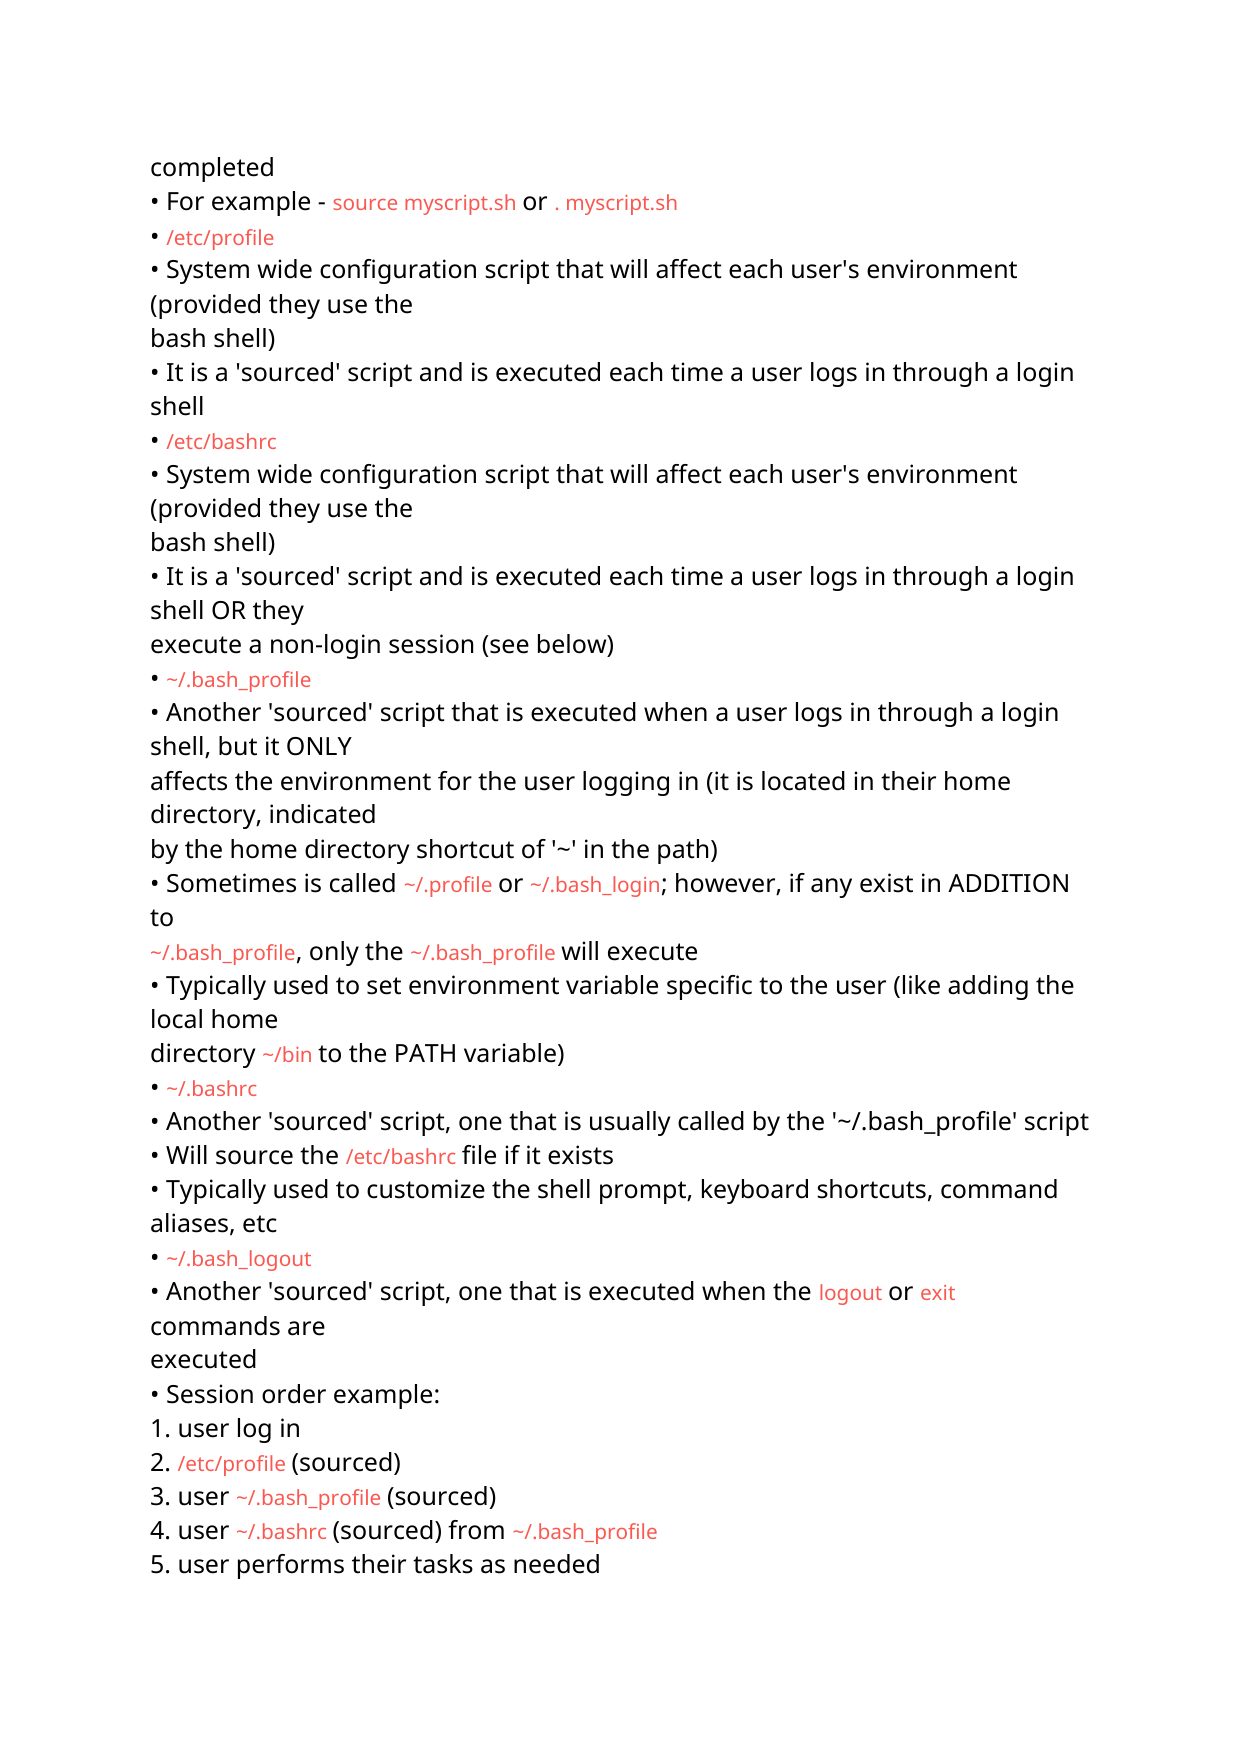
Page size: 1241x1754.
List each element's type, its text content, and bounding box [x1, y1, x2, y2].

text ~/.bash_profile, only the ~/.bash_profile will execute [150, 933, 1090, 967]
text • ~/.bash_logout [150, 1240, 1090, 1274]
text • Sometimes is called ~/.profile or ~/.bash_login; however, if any exist in ADDITION to [150, 865, 1090, 933]
text affects the environment for the user logging in (it is located in their home directory, indicated [150, 763, 1090, 831]
text • /etc/bashrc [150, 422, 1090, 457]
text • System wide configuration script that will affect each user's environment (provided they use the [150, 252, 1090, 320]
text by the home directory shortcut of '~' in the path) [150, 831, 1090, 865]
text • Another 'sourced' script, one that is executed when the logout or exit commands are [150, 1274, 1090, 1342]
text • Will source the /etc/bashrc file if it exists [150, 1138, 1090, 1172]
text • Session order example: [150, 1376, 1090, 1410]
text executed [150, 1342, 1090, 1376]
text bash shell) [150, 525, 1090, 559]
text completed [150, 150, 1090, 184]
text 3. user ~/.bash_profile (sourced) [150, 1478, 1090, 1512]
text bash shell) [150, 320, 1090, 354]
text 5. user performs their tasks as needed [150, 1547, 1090, 1581]
text execute a non-login session (see below) [150, 627, 1090, 661]
text • ~/.bash_profile [150, 661, 1090, 695]
text • ~/.bashrc [150, 1070, 1090, 1104]
text • Typically used to set environment variable specific to the user (like adding the local home [150, 967, 1090, 1036]
text directory ~/bin to the PATH variable) [150, 1036, 1090, 1070]
text • /etc/profile [150, 218, 1090, 252]
text 2. /etc/profile (sourced) [150, 1444, 1090, 1478]
text • Another 'sourced' script that is executed when a user logs in through a login shell, but it ONLY [150, 695, 1090, 763]
text • System wide configuration script that will affect each user's environment (provided they use the [150, 457, 1090, 525]
text • For example - source myscript.sh or . myscript.sh [150, 184, 1090, 218]
text • It is a 'sourced' script and is executed each time a user logs in through a login shell [150, 354, 1090, 422]
text • It is a 'sourced' script and is executed each time a user logs in through a login shell OR they [150, 559, 1090, 627]
text 4. user ~/.bashrc (sourced) from ~/.bash_profile [150, 1512, 1090, 1547]
text 1. user log in [150, 1410, 1090, 1444]
text • Typically used to customize the shell prompt, keyboard shortcuts, command aliases, etc [150, 1172, 1090, 1240]
text • Another 'sourced' script, one that is usually called by the '~/.bash_profile' script [150, 1104, 1090, 1138]
